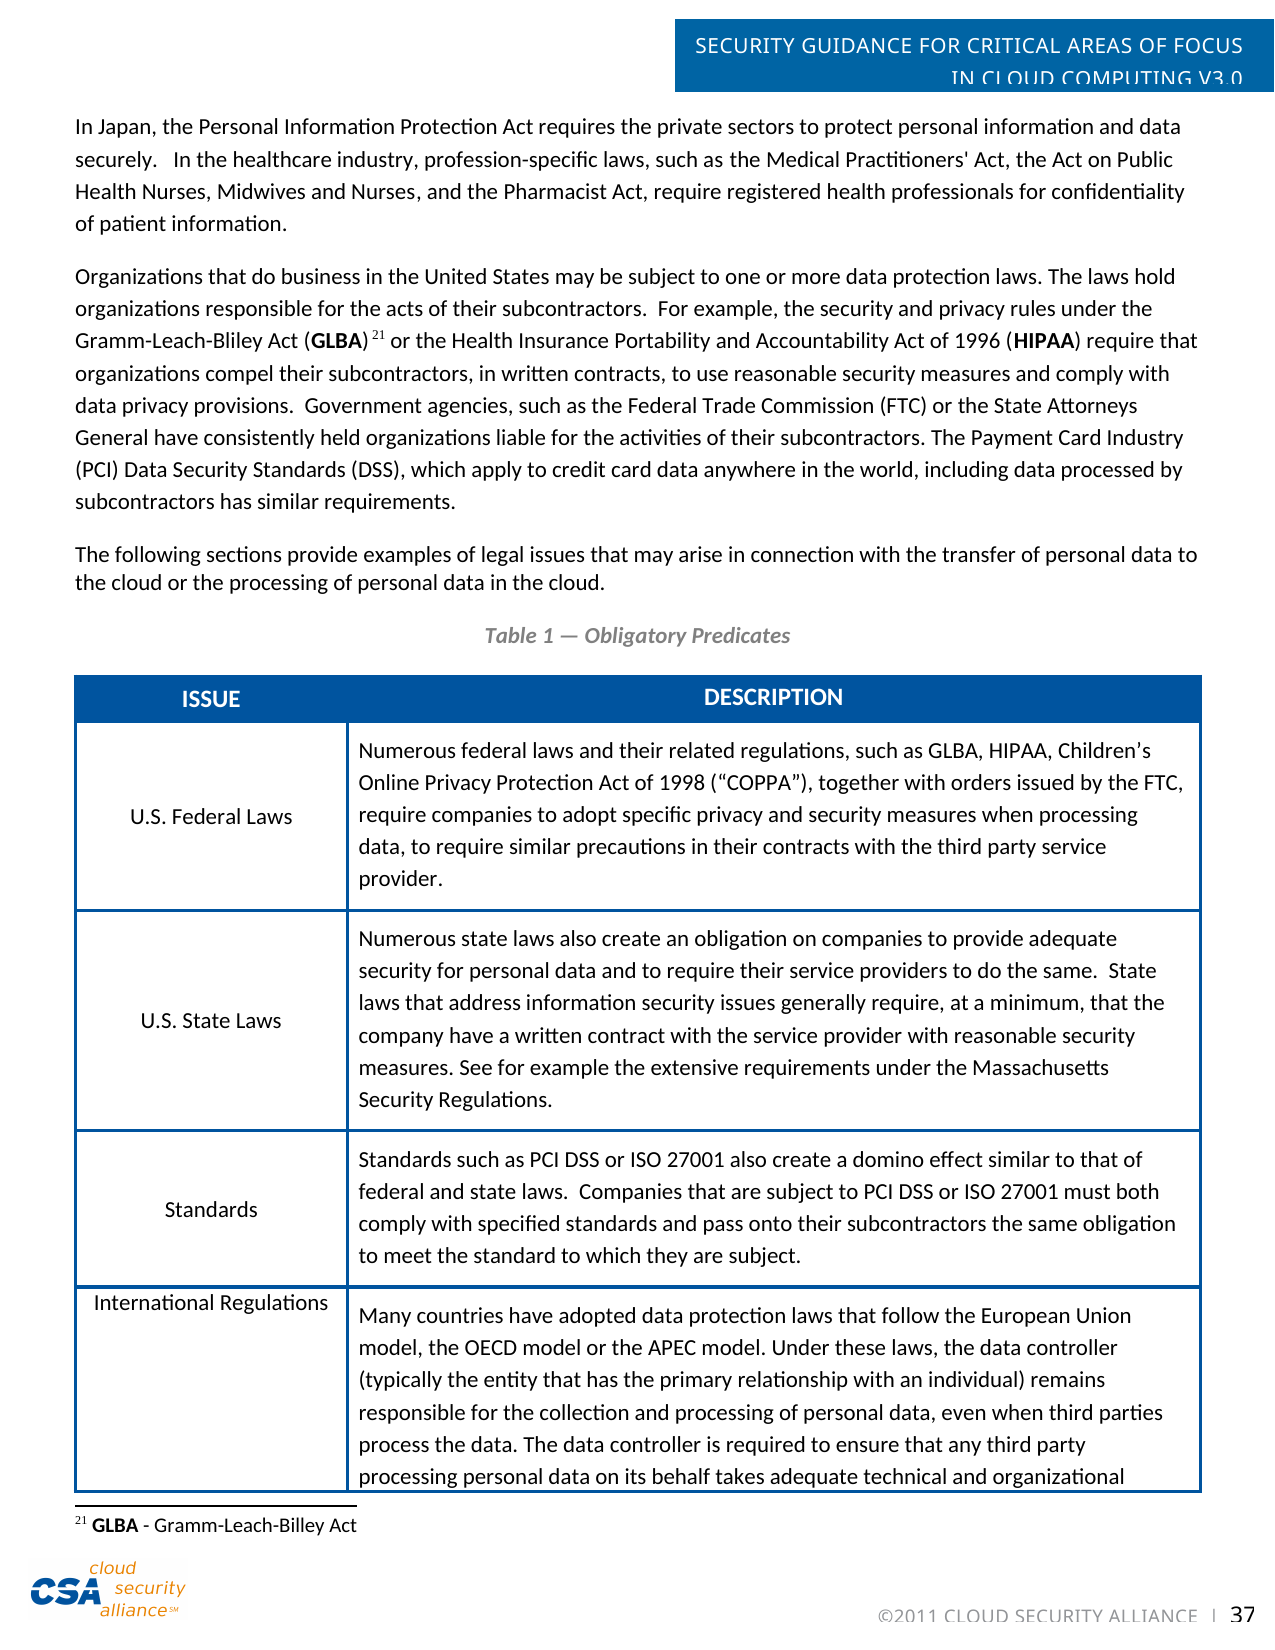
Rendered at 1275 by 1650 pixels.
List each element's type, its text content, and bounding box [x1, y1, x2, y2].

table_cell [349, 1289, 1199, 1490]
table_cell U.S. Federal Laws [77, 723, 346, 908]
text In Japan, the Personal Information Protection Act requires the private sectors to protect personal information and data securely. In the healthcare industry, profession-specific laws, such as the Medical Practitioners' Act, the Act on Public Health Nurses, Midwives and Nurses, and the Pharmacist Act, require registered health professionals for confidentiality of patient information. [75, 112, 1200, 237]
table_cell Standards [77, 1132, 346, 1285]
table_cell Numerous state laws also create an obligation on companies to provide adequate security for personal data and to require their service providers to do the same. State laws that address information security issues generally require, at a minimum, that the company have a written contract with the service provider with reasonable security measures. See for example the extensive requirements under the Massachusetts Security Regulations. [349, 912, 1199, 1129]
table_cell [77, 1289, 346, 1490]
text The following sections provide examples of legal issues that may arise in connection with the transfer of personal data to the cloud or the processing of personal data in the cloud. [75, 540, 1200, 596]
table_cell U.S. State Laws [77, 912, 346, 1129]
table_cell Standards such as PCI DSS or ISO 27001 also create a domino effect similar to that of federal and state laws. Companies that are subject to PCI DSS or ISO 27001 must both comply with specified standards and pass onto their subcontractors the same obligation to meet the standard to which they are subject. [349, 1132, 1199, 1285]
table_header DESCRIPTION [349, 678, 1199, 720]
text Organizations that do business in the United States may be subject to one or more data protection laws. The laws hold organizations responsible for the acts of their subcontractors. For example, the security and privacy rules under the Gramm-Leach-Bliley Act (GLBA) or the Health Insurance Portability and Accountability Act of 1996 (HIPAA) require that organizations compel their subcontractors, in written contracts, to use reasonable security measures and comply with data privacy provisions. Government agencies, such as the Federal Trade Commission (FTC) or the State Attorneys General have consistently held organizations liable for the activities of their subcontractors. The Payment Card Industry (PCI) Data Security Standards (DSS), which apply to credit card data anywhere in the world, including data processed by subcontractors has similar requirements. [75, 262, 1200, 515]
table_header ISSUE [77, 678, 346, 720]
picture [28, 1558, 188, 1620]
subtitle Table 1 — Obligatory Predicates [75, 621, 1200, 649]
table_cell Numerous federal laws and their related regulations, such as GLBA, HIPAA, Children’s Online Privacy Protection Act of 1998 (“COPPA”), together with orders issued by the FTC, require companies to adopt specific privacy and security measures when processing data, to require similar precautions in their contracts with the third party service provider. [349, 723, 1199, 908]
